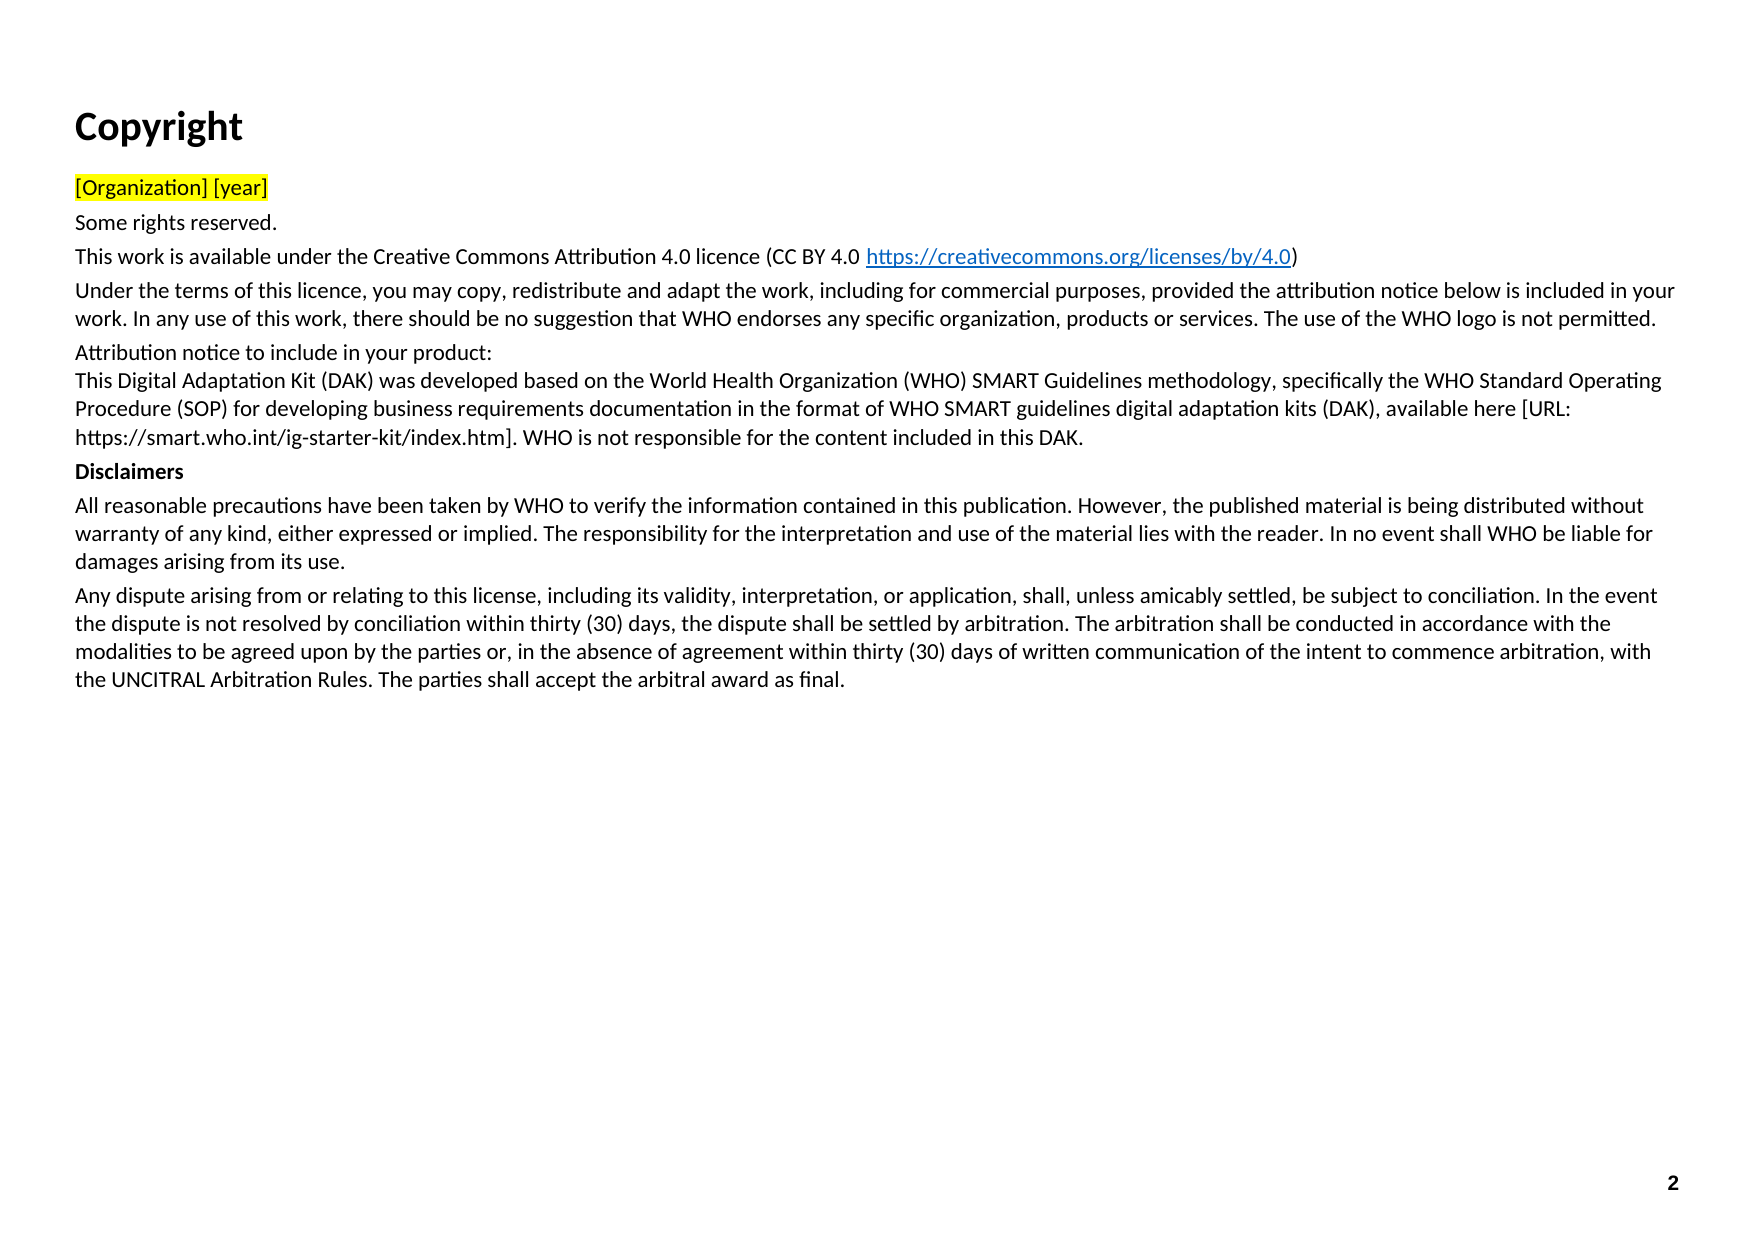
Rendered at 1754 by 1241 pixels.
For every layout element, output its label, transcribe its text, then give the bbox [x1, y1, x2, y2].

text All reasonable precautions have been taken by WHO to verify the information contained in this publication. However, the published material is being distributed without warranty of any kind, either expressed or implied. The responsibility for the interpretation and use of the material lies with the reader. In no event shall WHO be liable for damages arising from its use. [75, 491, 1679, 575]
text Attribution notice to include in your product: This Digital Adaptation Kit (DAK) was developed based on the World Health Organization (WHO) SMART Guidelines methodology, specifically the WHO Standard Operating Procedure (SOP) for developing business requirements documentation in the format of WHO SMART guidelines digital adaptation kits (DAK), available here [URL: https://smart.who.int/ig-starter-kit/index.htm]. WHO is not responsible for the content included in this DAK. [75, 338, 1679, 451]
text Any dispute arising from or relating to this license, including its validity, interpretation, or application, shall, unless amicably settled, be subject to conciliation. In the event the dispute is not resolved by conciliation within thirty (30) days, the dispute shall be settled by arbitration. The arbitration shall be conducted in accordance with the modalities to be agreed upon by the parties or, in the absence of agreement within thirty (30) days of written communication of the intent to commence arbitration, with the UNCITRAL Arbitration Rules. The parties shall accept the arbitral award as final. [75, 581, 1679, 693]
text Disclaimers [75, 457, 1679, 485]
text Under the terms of this licence, you may copy, redistribute and adapt the work, including for commercial purposes, provided the attribution notice below is included in your work. In any use of this work, there should be no suggestion that WHO endorses any specific organization, products or services. The use of the WHO logo is not permitted. [75, 276, 1679, 332]
text [Organization] [year] [75, 173, 1679, 201]
subtitle Copyright [75, 100, 1679, 151]
text Some rights reserved. [75, 208, 1679, 236]
text This work is available under the Creative Commons Attribution 4.0 licence (CC BY 4.0 https://creativecommons.org/licenses/by/4.0) [75, 242, 1679, 270]
